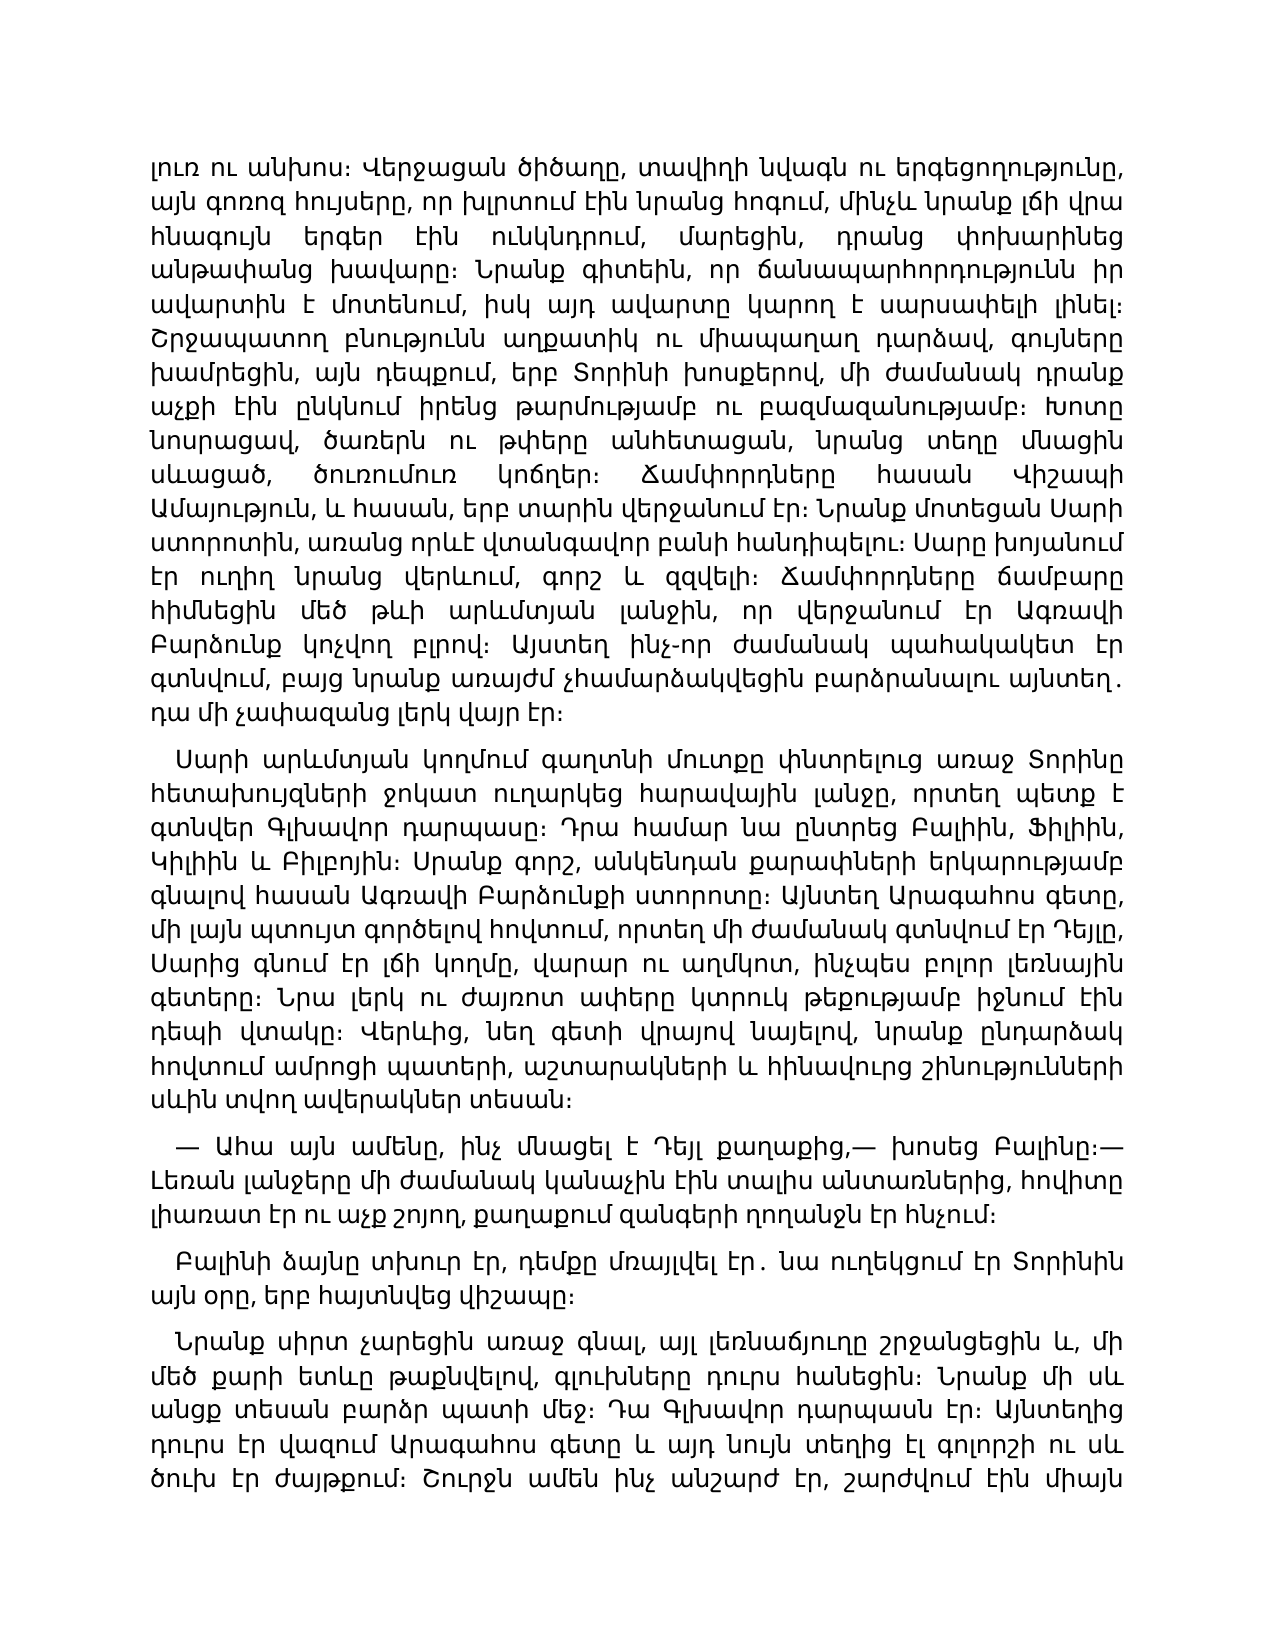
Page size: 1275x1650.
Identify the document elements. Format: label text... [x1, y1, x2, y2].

text Սարի արևմտյան կողմում գաղտնի մուտքը փնտրելուց առաջ Տորինը հետախույզների ջոկատ ուղարկեց հարավային լանջը, որտեղ պետք է գտնվեր Գլխավոր դարպասը։ Դրա համար նա ընտրեց Բալիին, Ֆիլիին, Կիլիին և Բիլբոյին։ Սրանք գորշ, անկենդան քարափների երկարությամբ գնալով հասան Ագռավի Բարձունքի ստորոտը։ Այնտեղ Արագահոս գետը, մի լայն պտույտ գործելով հովտում, որտեղ մի ժամանակ գտնվում էր Դեյլը, Սարից գնում էր լճի կողմը, վարար ու աղմկոտ, ինչպես բոլոր լեռնային գետերը։ Նրա լերկ ու ժայռոտ ափերը կտրուկ թեքությամբ իջնում էին դեպի վտակը։ Վերևից, նեղ գետի վրայով նայելով, նրանք ընդարձակ հովտում ամրոցի պատերի, աշտարակների և հինավուրց շինությունների սևին տվող ավերակներ տեսան։ [150, 742, 1125, 1116]
text ― Ահա այն ամենը, ինչ մնացել է Դեյլ քաղաքից,― խոսեց Բալինը։― Լեռան լանջերը մի ժամանակ կանաչին էին տալիս անտառներից, հովիտը լիառատ էր ու աչք շոյող, քաղաքում զանգերի ղողանջն էր հնչում։ [150, 1129, 1125, 1231]
text Բալինի ձայնը տխուր էր, դեմքը մռայլվել էր․ նա ուղեկցում էր Տորինին այն օրը, երբ հայտնվեց վիշապը։ [150, 1243, 1125, 1312]
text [150, 150, 1125, 729]
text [150, 1324, 1125, 1494]
